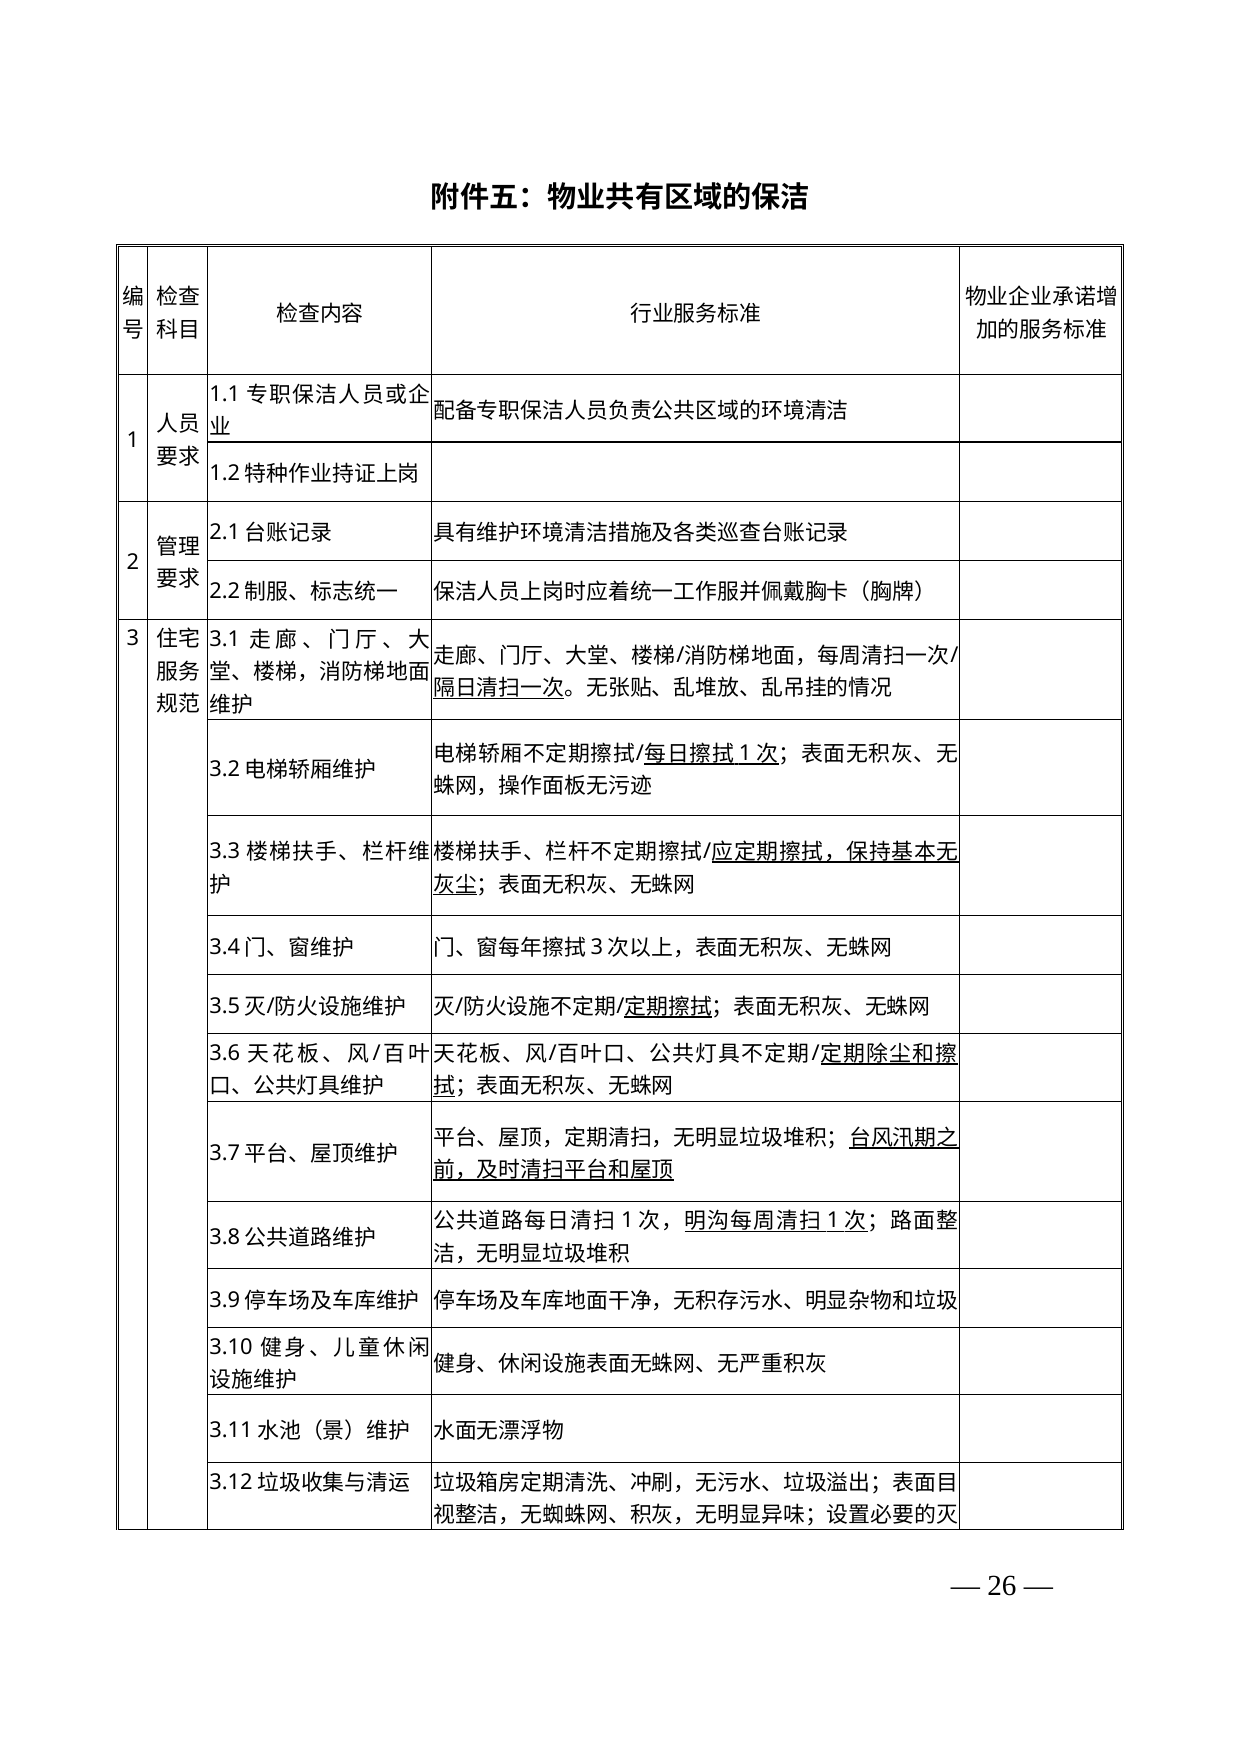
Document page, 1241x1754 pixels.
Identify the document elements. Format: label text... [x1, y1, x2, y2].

table_cell 配备专职保洁人员负责公共区域的环境清洁 [432, 375, 959, 441]
table_cell 天花板、风/百叶口、公共灯具不定期/定期除尘和擦拭；表面无积灰、无蛛网 [432, 1034, 959, 1101]
table_cell 3.4门、窗维护 [208, 916, 431, 974]
table_cell 2.2制服、标志统一 [208, 561, 431, 619]
table_cell [432, 443, 959, 501]
table_cell [960, 1102, 1121, 1201]
table_cell [960, 916, 1121, 974]
table_cell [960, 1328, 1121, 1394]
table_cell [960, 620, 1121, 719]
table_cell 3.11水池（景）维护 [208, 1395, 431, 1462]
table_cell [432, 1463, 959, 1529]
table_cell 楼梯扶手、栏杆不定期擦拭/应定期擦拭，保持基本无灰尘；表面无积灰、无蛛网 [432, 816, 959, 915]
table_cell [960, 1395, 1121, 1462]
table_header 编号 [119, 247, 147, 374]
table_header 检查内容 [208, 247, 431, 374]
table_cell 3.6天花板、风/百叶口、公共灯具维护 [208, 1034, 431, 1101]
table_cell 3 [119, 620, 147, 1529]
table_cell 管理 要求 [148, 502, 207, 619]
table_cell 1.1专职保洁人员或企业 [208, 375, 431, 441]
table_cell [960, 975, 1121, 1033]
text 附件五：物业共有区域的保洁 [187, 162, 1053, 227]
table_header 检查 科目 [148, 247, 207, 374]
table_cell 健身、休闲设施表面无蛛网、无严重积灰 [432, 1328, 959, 1394]
table_cell 人员 要求 [148, 375, 207, 501]
table_cell 电梯轿厢不定期擦拭/每日擦拭1次；表面无积灰、无蛛网，操作面板无污迹 [432, 720, 959, 815]
table_cell 走廊、门厅、大堂、楼梯/消防梯地面，每周清扫一次/隔日清扫一次。无张贴、乱堆放、乱吊挂的情况 [432, 620, 959, 719]
table_cell 3.9停车场及车库维护 [208, 1269, 431, 1327]
table_cell 1 [119, 375, 147, 501]
table_cell [960, 1269, 1121, 1327]
table_cell [960, 1463, 1121, 1529]
table_cell [960, 816, 1121, 915]
table_cell 3.12垃圾收集与清运 [208, 1463, 431, 1529]
table_cell 2 [119, 502, 147, 619]
table_cell 平台、屋顶，定期清扫，无明显垃圾堆积；台风汛期之前，及时清扫平台和屋顶 [432, 1102, 959, 1201]
table_cell [960, 375, 1121, 441]
table_cell 3.3楼梯扶手、栏杆维护 [208, 816, 431, 915]
table_cell 3.1走廊、门厅、大堂、楼梯，消防梯地面维护 [208, 620, 431, 719]
table_cell 具有维护环境清洁措施及各类巡查台账记录 [432, 502, 959, 559]
table_cell [960, 561, 1121, 619]
table_cell 3.7平台、屋顶维护 [208, 1102, 431, 1201]
table_cell 水面无漂浮物 [432, 1395, 959, 1462]
table_cell 3.10健身、儿童休闲设施维护 [208, 1328, 431, 1394]
table_cell 3.2电梯轿厢维护 [208, 720, 431, 815]
table_cell 灭/防火设施不定期/定期擦拭；表面无积灰、无蛛网 [432, 975, 959, 1033]
table_cell 3.8公共道路维护 [208, 1202, 431, 1268]
table_header 物业企业承诺增加的服务标准 [960, 247, 1121, 374]
table_cell [960, 1034, 1121, 1101]
table_cell 保洁人员上岗时应着统一工作服并佩戴胸卡（胸牌） [432, 561, 959, 619]
table_cell [960, 720, 1121, 815]
table_cell 3.5灭/防火设施维护 [208, 975, 431, 1033]
table_cell 2.1台账记录 [208, 502, 431, 559]
table_cell 1.2特种作业持证上岗 [208, 443, 431, 501]
table_cell 门、窗每年擦拭3次以上，表面无积灰、无蛛网 [432, 916, 959, 974]
table_cell [960, 502, 1121, 559]
table_cell 住宅服务规范 [148, 620, 207, 1529]
table_header 行业服务标准 [432, 247, 959, 374]
table_cell [960, 1202, 1121, 1268]
table_cell [960, 443, 1121, 501]
table_cell 公共道路每日清扫1次，明沟每周清扫1次；路面整洁，无明显垃圾堆积 [432, 1202, 959, 1268]
table_cell 停车场及车库地面干净，无积存污水、明显杂物和垃圾 [432, 1269, 959, 1327]
